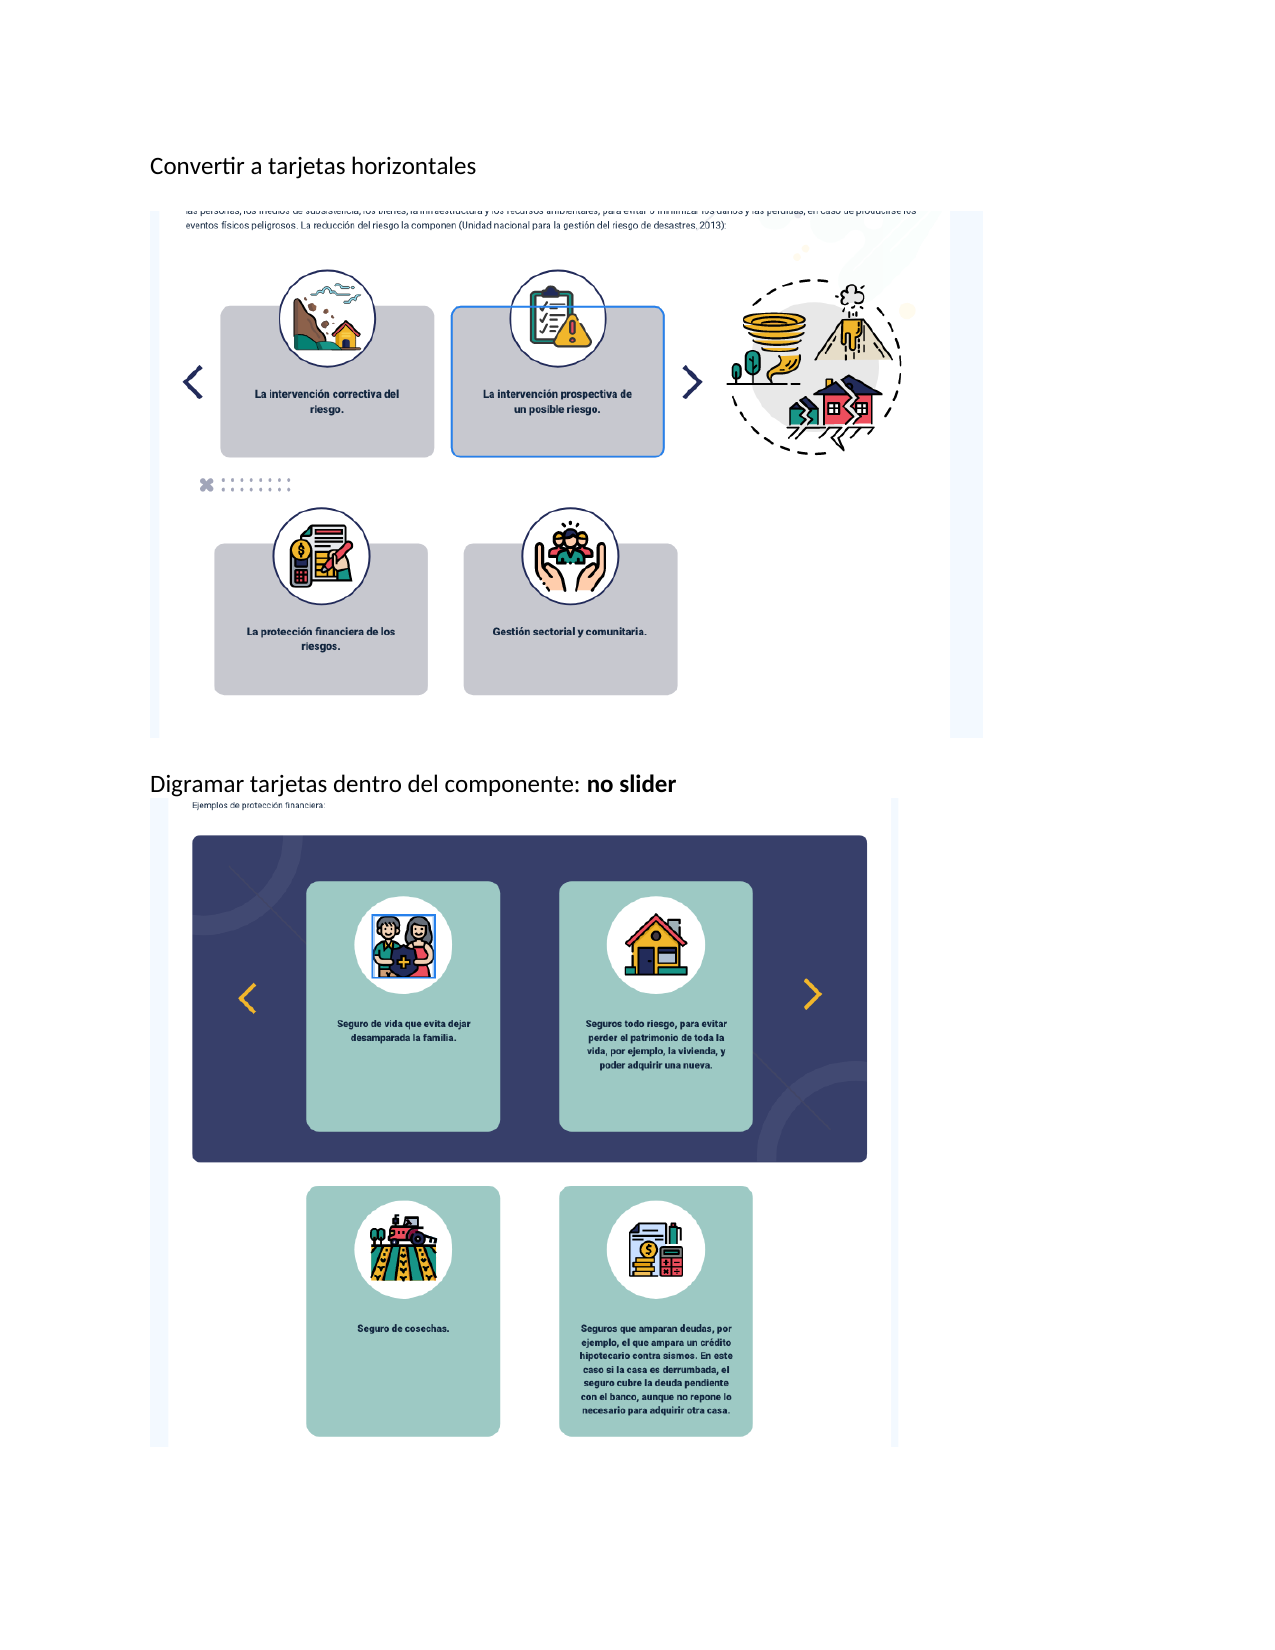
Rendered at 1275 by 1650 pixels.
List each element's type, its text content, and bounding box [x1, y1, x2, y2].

text Convertir a tarjetas horizontales [150, 150, 1125, 181]
picture [150, 211, 983, 738]
picture [150, 798, 899, 1447]
